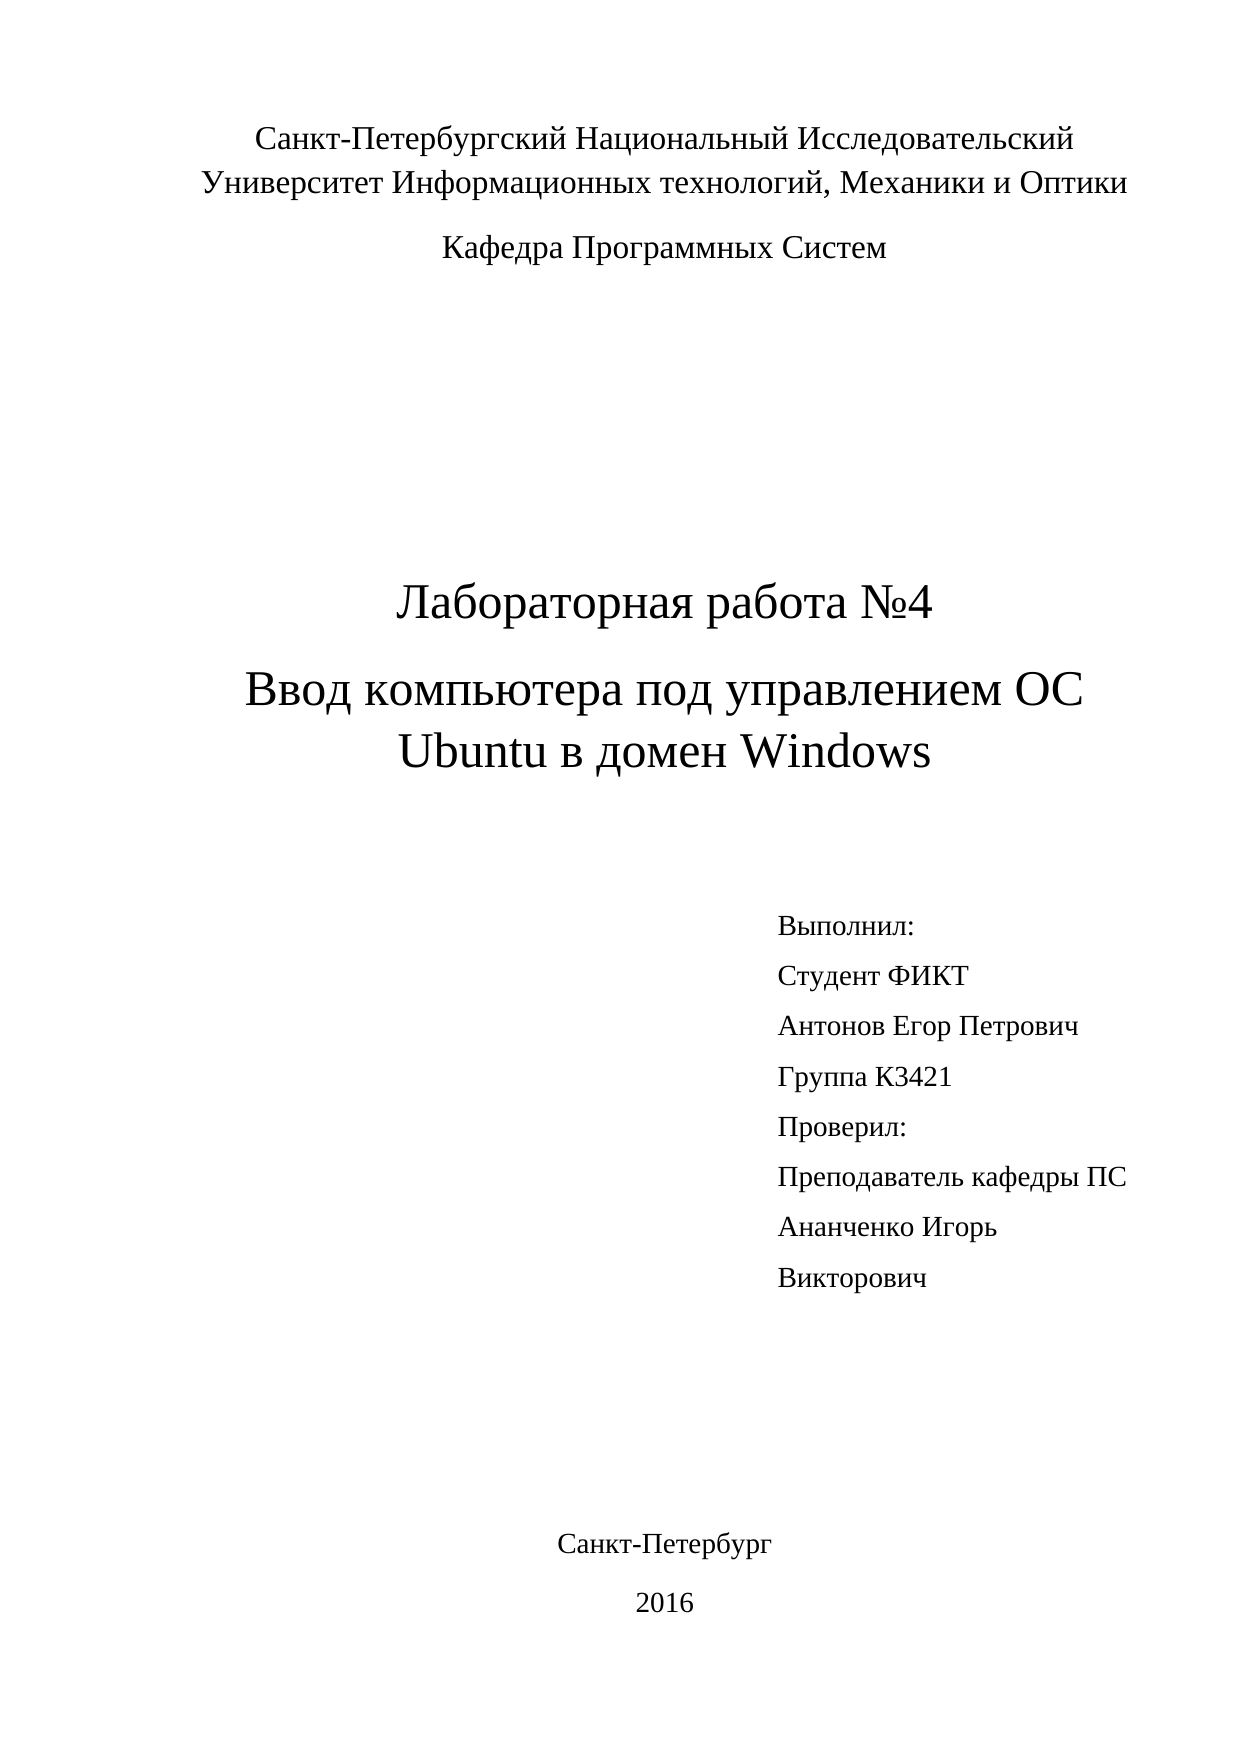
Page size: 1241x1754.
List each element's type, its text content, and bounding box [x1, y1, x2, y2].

text Кафедра Программных Систем [177, 227, 1152, 265]
text Преподаватель кафедры ПС [777, 1159, 1152, 1193]
text Санкт-Петербургский Национальный Исследовательский Университет Информационных технологий, Механики и Оптики [177, 118, 1152, 201]
text Студент ФИКТ [777, 958, 1152, 992]
text Лабораторная работа №4 [177, 572, 1152, 630]
text Группа К3421 [777, 1059, 1152, 1092]
text Ввод компьютера под управлением ОС Ubuntu в домен Windows [177, 659, 1152, 779]
text Антонов Егор Петрович [777, 1008, 1152, 1042]
text Выполнил: [777, 908, 1152, 941]
text Ананченко Игорь Викторович [777, 1209, 1152, 1293]
text 2016 [177, 1585, 1152, 1619]
text Санкт-Петербург [177, 1526, 1152, 1559]
text Проверил: [777, 1109, 1152, 1142]
